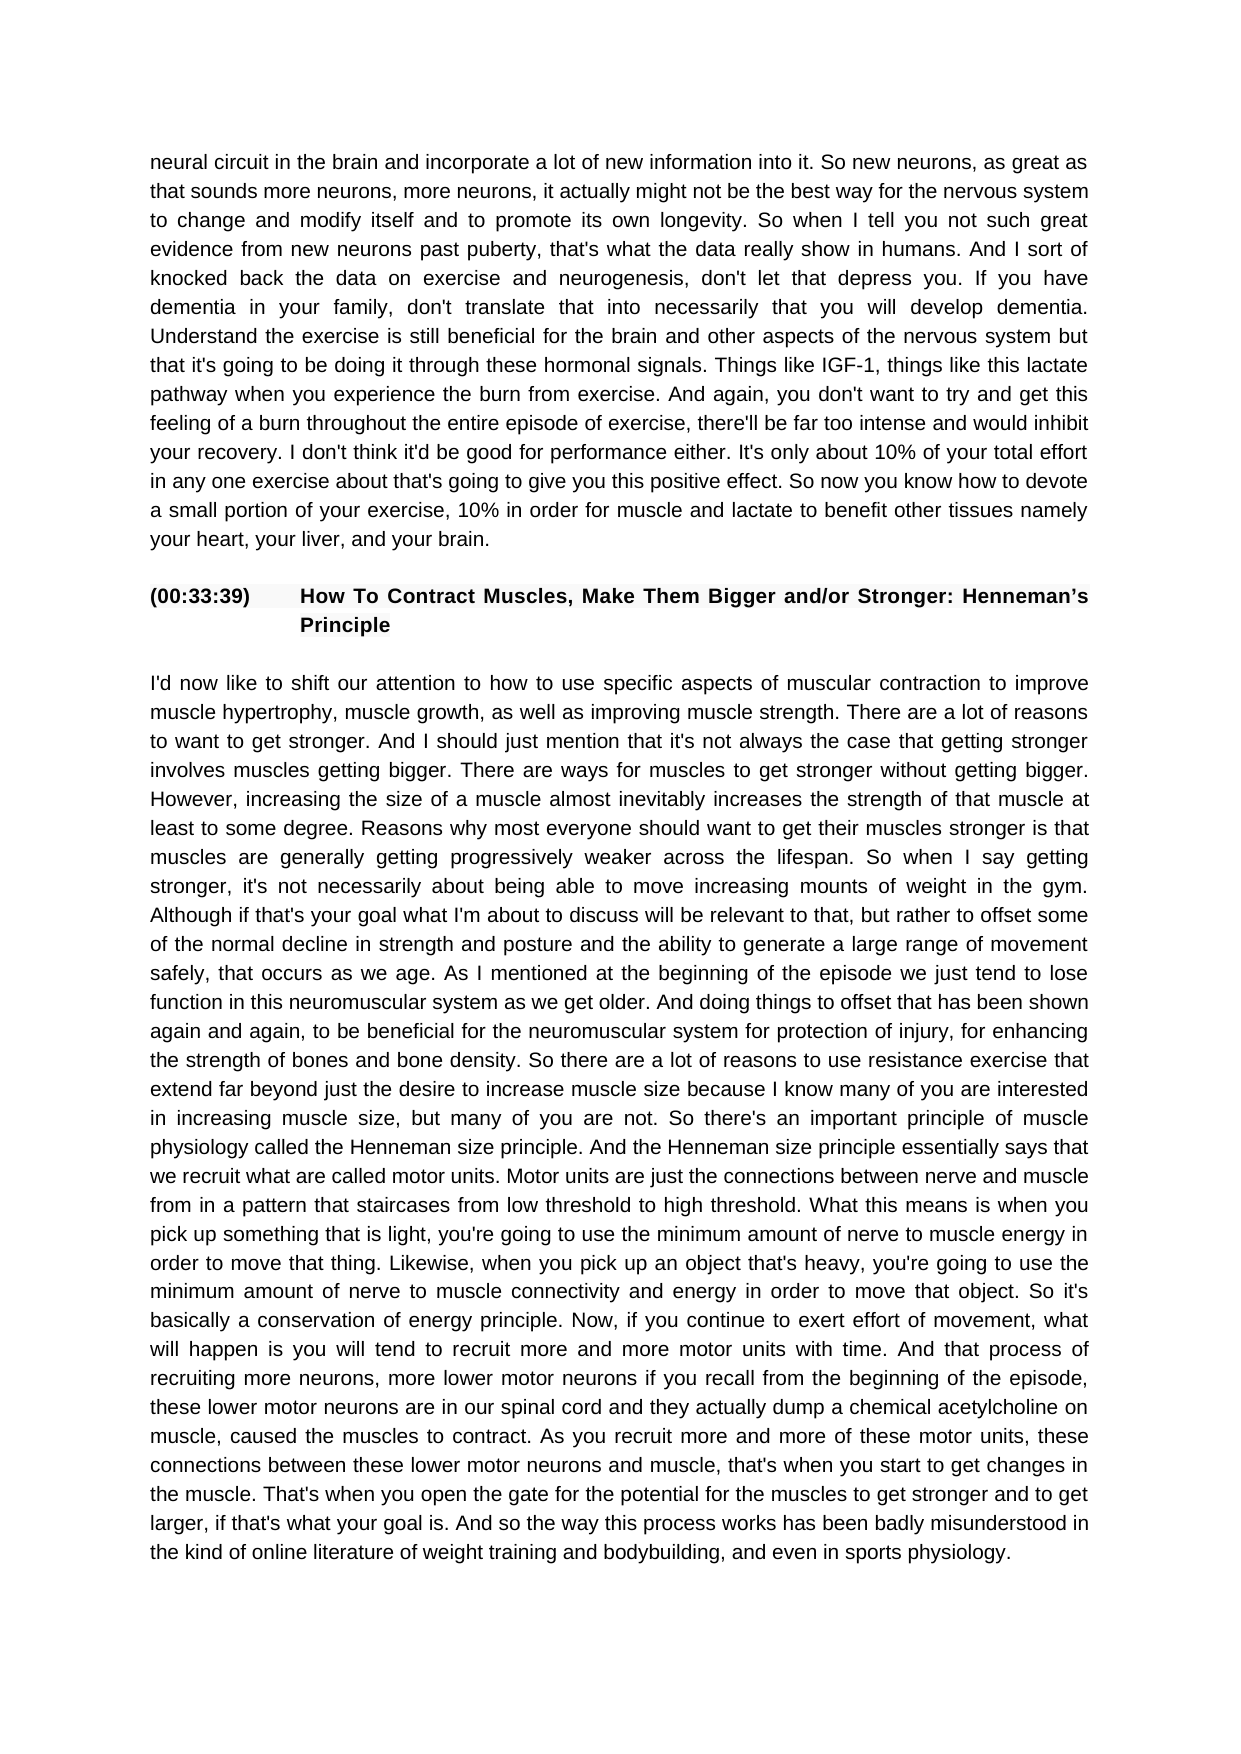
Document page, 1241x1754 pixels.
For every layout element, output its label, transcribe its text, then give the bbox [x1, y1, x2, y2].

text (00:33:39) How To Contract Muscles, Make Them Bigger and/or Stronger: Henneman’s Principle [150, 608, 1090, 637]
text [150, 150, 1090, 550]
text I'd now like to shift our attention to how to use specific aspects of muscular contraction to improve muscle hypertrophy, muscle growth, as well as improving muscle strength. There are a lot of reasons to want to get stronger. And I should just mention that it's not always the case that getting stronger involves muscles getting bigger. There are ways for muscles to get stronger without getting bigger. However, increasing the size of a muscle almost inevitably increases the strength of that muscle at least to some degree. Reasons why most everyone should want to get their muscles stronger is that muscles are generally getting progressively weaker across the lifespan. So when I say getting stronger, it's not necessarily about being able to move increasing mounts of weight in the gym. Although if that's your goal what I'm about to discuss will be relevant to that, but rather to offset some of the normal decline in strength and posture and the ability to generate a large range of movement safely, that occurs as we age. As I mentioned at the beginning of the episode we just tend to lose function in this neuromuscular system as we get older. And doing things to offset that has been shown again and again, to be beneficial for the neuromuscular system for protection of injury, for enhancing the strength of bones and bone density. So there are a lot of reasons to use resistance exercise that extend far beyond just the desire to increase muscle size because I know many of you are interested in increasing muscle size, but many of you are not. So there's an important principle of muscle physiology called the Henneman size principle. And the Henneman size principle essentially says that we recruit what are called motor units. Motor units are just the connections between nerve and muscle from in a pattern that staircases from low threshold to high threshold. What this means is when you pick up something that is light, you're going to use the minimum amount of nerve to muscle energy in order to move that thing. Likewise, when you pick up an object that's heavy, you're going to use the minimum amount of nerve to muscle connectivity and energy in order to move that object. So it's basically a conservation of energy principle. Now, if you continue to exert effort of movement, what will happen is you will tend to recruit more and more motor units with time. And that process of recruiting more neurons, more lower motor neurons if you recall from the beginning of the episode, these lower motor neurons are in our spinal cord and they actually dump a chemical acetylcholine on muscle, caused the muscles to contract. As you recruit more and more of these motor units, these connections between these lower motor neurons and muscle, that's when you start to get changes in the muscle. That's when you open the gate for the potential for the muscles to get stronger and to get larger, if that's what your goal is. And so the way this process works has been badly misunderstood in the kind of online literature of weight training and bodybuilding, and even in sports physiology. [150, 671, 1090, 1564]
